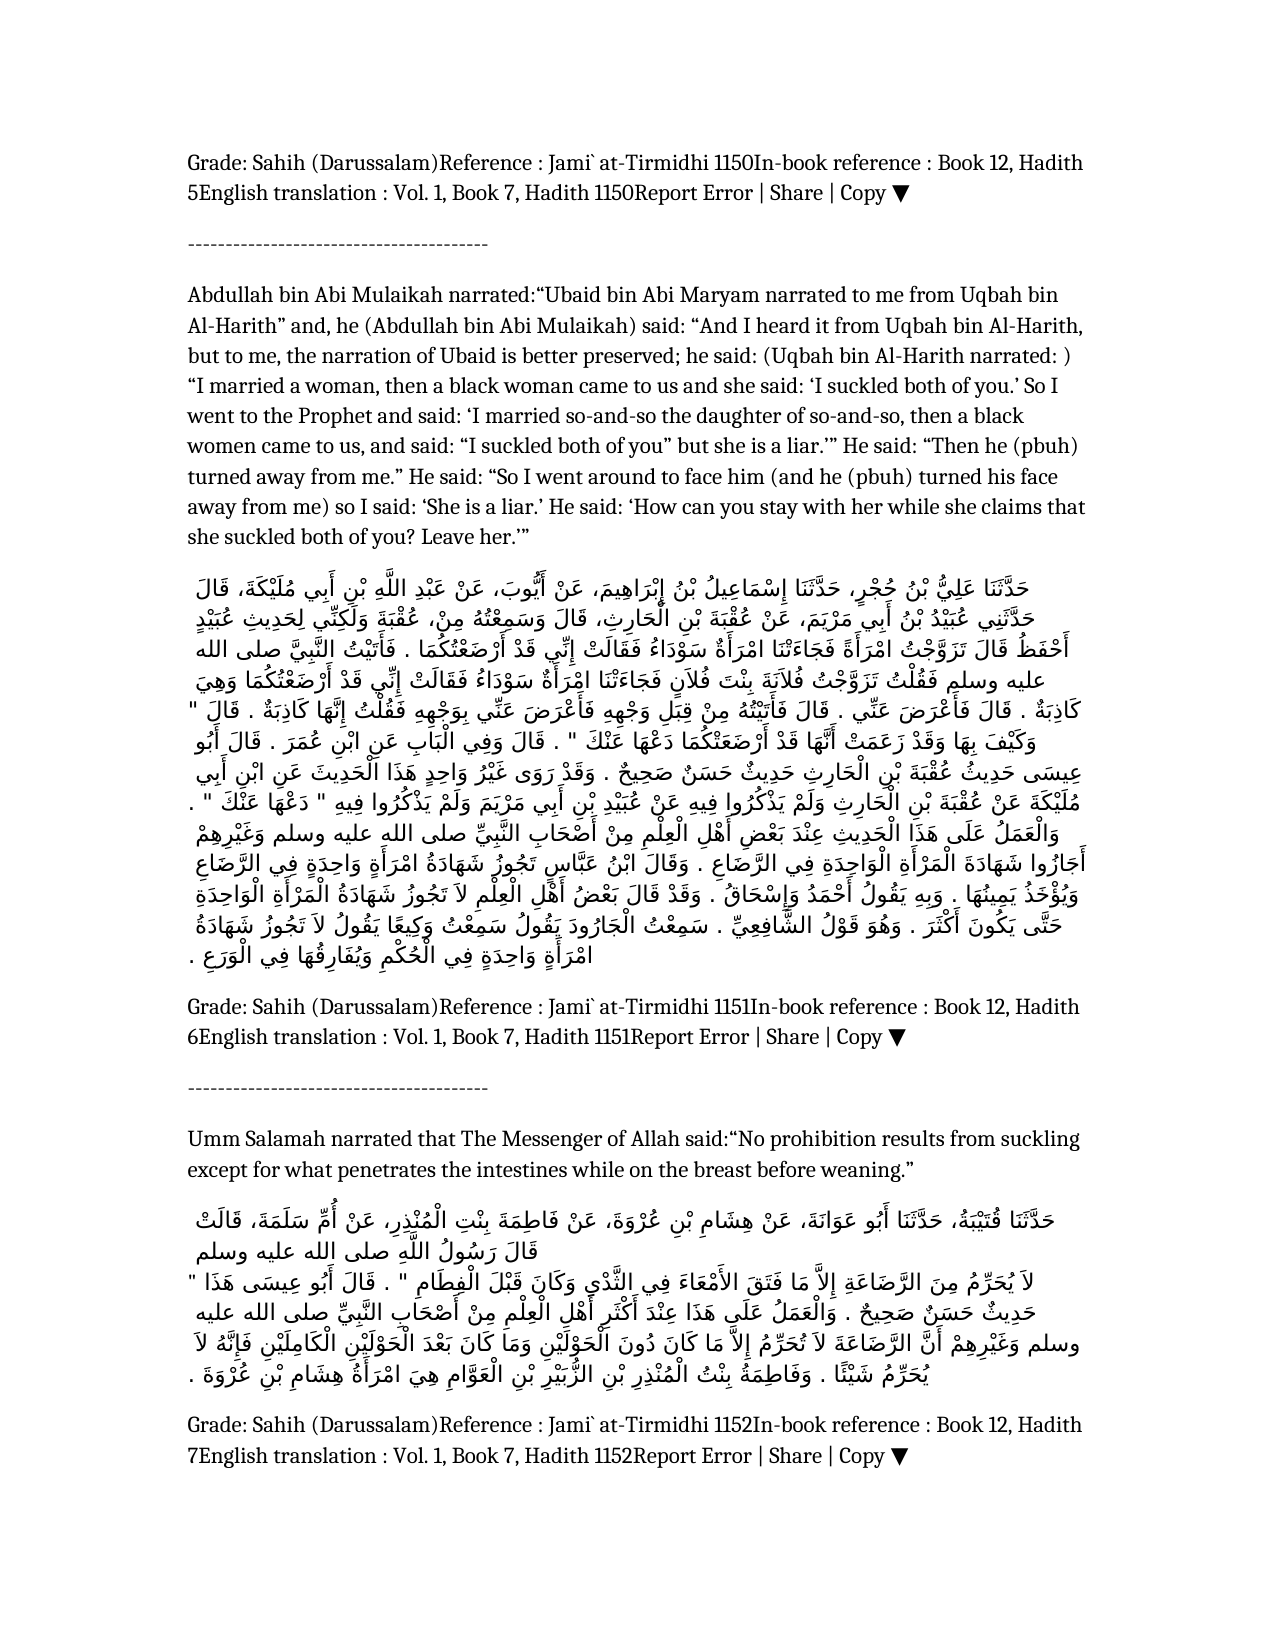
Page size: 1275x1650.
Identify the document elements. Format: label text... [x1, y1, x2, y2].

text حَدَّثَنَا عَلِيُّ بْنُ حُجْرٍ، حَدَّثَنَا إِسْمَاعِيلُ بْنُ إِبْرَاهِيمَ، عَنْ أَيُّوبَ، عَنْ عَبْدِ اللَّهِ بْنِ أَبِي مُلَيْكَةَ، قَالَ حَدَّثَنِي عُبَيْدُ بْنُ أَبِي مَرْيَمَ، عَنْ عُقْبَةَ بْنِ الْحَارِثِ، قَالَ وَسَمِعْتُهُ مِنْ، عُقْبَةَ وَلَكِنِّي لِحَدِيثِ عُبَيْدٍ أَحْفَظُ قَالَ تَزَوَّجْتُ امْرَأَةً فَجَاءَتْنَا امْرَأَةٌ سَوْدَاءُ فَقَالَتْ إِنِّي قَدْ أَرْضَعْتُكُمَا ‏.‏ فَأَتَيْتُ النَّبِيَّ صلى الله عليه وسلم فَقُلْتُ تَزَوَّجْتُ فُلاَنَةَ بِنْتَ فُلاَنٍ فَجَاءَتْنَا امْرَأَةٌ سَوْدَاءُ فَقَالَتْ إِنِّي قَدْ أَرْضَعْتُكُمَا وَهِيَ كَاذِبَةٌ ‏.‏ قَالَ فَأَعْرَضَ عَنِّي ‏.‏ قَالَ فَأَتَيْتُهُ مِنْ قِبَلِ وَجْهِهِ فَأَعْرَضَ عَنِّي بِوَجْهِهِ فَقُلْتُ إِنَّهَا كَاذِبَةٌ ‏.‏ قَالَ ‏"‏ وَكَيْفَ بِهَا وَقَدْ زَعَمَتْ أَنَّهَا قَدْ أَرْضَعَتْكُمَا دَعْهَا عَنْكَ ‏"‏ ‏.‏ قَالَ وَفِي الْبَابِ عَنِ ابْنِ عُمَرَ ‏.‏ قَالَ أَبُو عِيسَى حَدِيثُ عُقْبَةَ بْنِ الْحَارِثِ حَدِيثٌ حَسَنٌ صَحِيحٌ ‏.‏ وَقَدْ رَوَى غَيْرُ وَاحِدٍ هَذَا الْحَدِيثَ عَنِ ابْنِ أَبِي مُلَيْكَةَ عَنْ عُقْبَةَ بْنِ الْحَارِثِ وَلَمْ يَذْكُرُوا فِيهِ عَنْ عُبَيْدِ بْنِ أَبِي مَرْيَمَ وَلَمْ يَذْكُرُوا فِيهِ ‏"‏ دَعْهَا عَنْكَ ‏"‏ ‏.‏ وَالْعَمَلُ عَلَى هَذَا الْحَدِيثِ عِنْدَ بَعْضِ أَهْلِ الْعِلْمِ مِنْ أَصْحَابِ النَّبِيِّ صلى الله عليه وسلم وَغَيْرِهِمْ أَجَازُوا شَهَادَةَ الْمَرْأَةِ الْوَاحِدَةِ فِي الرَّضَاعِ ‏.‏ وَقَالَ ابْنُ عَبَّاسٍ تَجُوزُ شَهَادَةُ امْرَأَةٍ وَاحِدَةٍ فِي الرَّضَاعِ وَيُؤْخَذُ يَمِينُهَا ‏.‏ وَبِهِ يَقُولُ أَحْمَدُ وَإِسْحَاقُ ‏.‏ وَقَدْ قَالَ بَعْضُ أَهْلِ الْعِلْمِ لاَ تَجُوزُ شَهَادَةُ الْمَرْأَةِ الْوَاحِدَةِ حَتَّى يَكُونَ أَكْثَرَ ‏.‏ وَهُوَ قَوْلُ الشَّافِعِيِّ ‏.‏ سَمِعْتُ الْجَارُودَ يَقُولُ سَمِعْتُ وَكِيعًا يَقُولُ لاَ تَجُوزُ شَهَادَةُ امْرَأَةٍ وَاحِدَةٍ فِي الْحُكْمِ وَيُفَارِقُهَا فِي الْوَرَعِ ‏.‏ [187, 575, 1087, 969]
text ---------------------------------------- [187, 231, 1087, 258]
text حَدَّثَنَا قُتَيْبَةُ، حَدَّثَنَا أَبُو عَوَانَةَ، عَنْ هِشَامِ بْنِ عُرْوَةَ، عَنْ فَاطِمَةَ بِنْتِ الْمُنْذِرِ، عَنْ أُمِّ سَلَمَةَ، قَالَتْ قَالَ رَسُولُ اللَّهِ صلى الله عليه وسلم ‏ "‏ لاَ يُحَرِّمُ مِنَ الرَّضَاعَةِ إِلاَّ مَا فَتَقَ الأَمْعَاءَ فِي الثَّدْىِ وَكَانَ قَبْلَ الْفِطَامِ ‏"‏ ‏.‏ قَالَ أَبُو عِيسَى هَذَا حَدِيثٌ حَسَنٌ صَحِيحٌ ‏.‏ وَالْعَمَلُ عَلَى هَذَا عِنْدَ أَكْثَرِ أَهْلِ الْعِلْمِ مِنْ أَصْحَابِ النَّبِيِّ صلى الله عليه وسلم وَغَيْرِهِمْ أَنَّ الرَّضَاعَةَ لاَ تُحَرِّمُ إِلاَّ مَا كَانَ دُونَ الْحَوْلَيْنِ وَمَا كَانَ بَعْدَ الْحَوْلَيْنِ الْكَامِلَيْنِ فَإِنَّهُ لاَ يُحَرِّمُ شَيْئًا ‏.‏ وَفَاطِمَةُ بِنْتُ الْمُنْذِرِ بْنِ الزُّبَيْرِ بْنِ الْعَوَّامِ هِيَ امْرَأَةُ هِشَامِ بْنِ عُرْوَةَ ‏.‏ [187, 1207, 1087, 1387]
text ---------------------------------------- [187, 1075, 1087, 1102]
text Abdullah bin Abi Mulaikah narrated:“Ubaid bin Abi Maryam narrated to me from Uqbah bin Al-Harith” and, he (Abdullah bin Abi Mulaikah) said: “And I heard it from Uqbah bin Al-Harith, but to me, the narration of Ubaid is better preserved; he said: (Uqbah bin Al-Harith narrated: ) “I married a woman, then a black woman came to us and she said: ‘I suckled both of you.’ So I went to the Prophet and said: ‘I married so-and-so the daughter of so-and-so, then a black women came to us, and said: “I suckled both of you” but she is a liar.’” He said: “Then he (pbuh) turned away from me.” He said: “So I went around to face him (and he (pbuh) turned his face away from me) so I said: ‘She is a liar.’ He said: ‘How can you stay with her while she claims that she suckled both of you? Leave her.’” [187, 282, 1087, 550]
text Umm Salamah narrated that The Messenger of Allah said:“No prohibition results from suckling except for what penetrates the intestines while on the breast before weaning.” [187, 1126, 1087, 1183]
text Grade: Sahih (Darussalam)Reference : Jami` at-Tirmidhi 1151In-book reference : Book 12, Hadith 6English translation : Vol. 1, Book 7, Hadith 1151Report Error | Share | Copy ▼ [187, 994, 1087, 1051]
text Grade: Sahih (Darussalam)Reference : Jami` at-Tirmidhi 1152In-book reference : Book 12, Hadith 7English translation : Vol. 1, Book 7, Hadith 1152Report Error | Share | Copy ▼ [187, 1412, 1087, 1469]
text Grade: Sahih (Darussalam)Reference : Jami` at-Tirmidhi 1150In-book reference : Book 12, Hadith 5English translation : Vol. 1, Book 7, Hadith 1150Report Error | Share | Copy ▼ [187, 150, 1087, 207]
